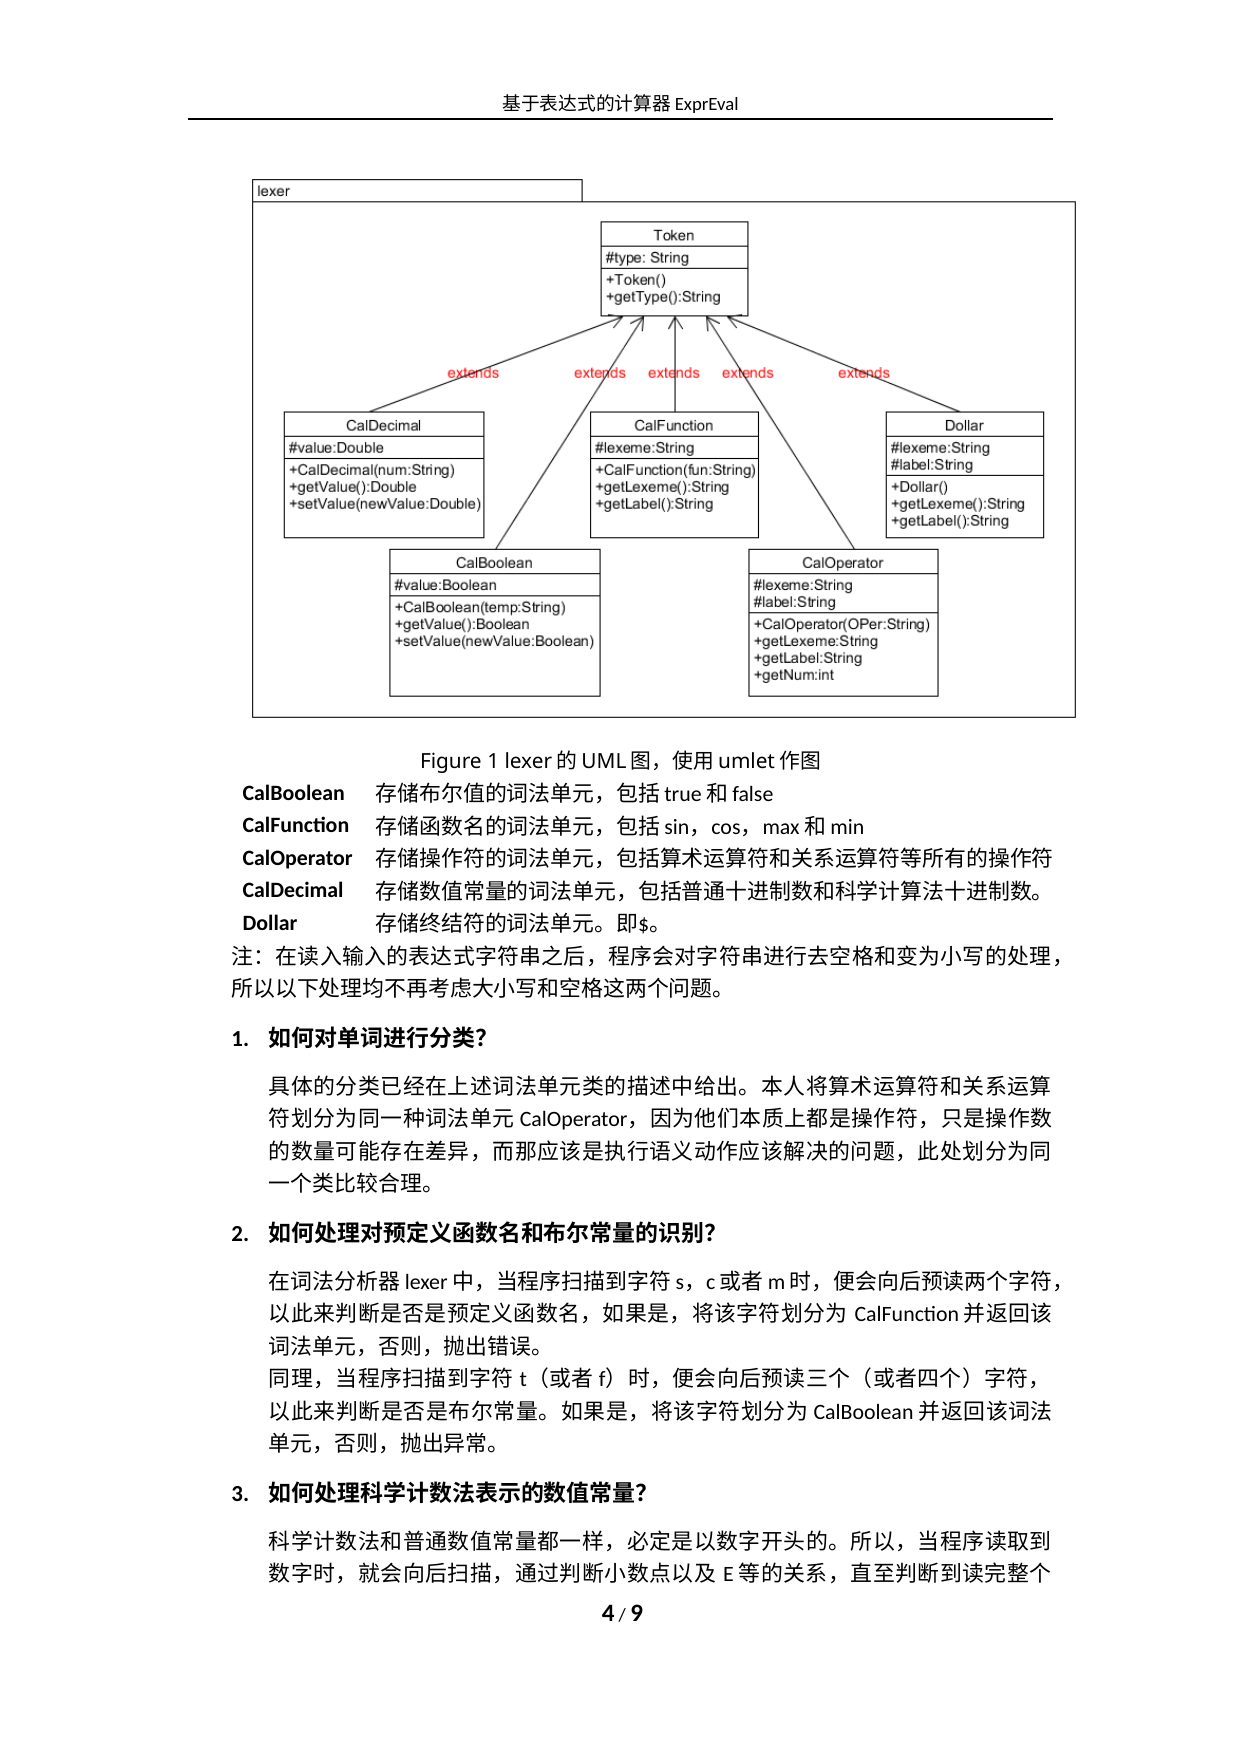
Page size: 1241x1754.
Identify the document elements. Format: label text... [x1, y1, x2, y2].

table_cell 存储终结符的词法单元。即$。 [364, 906, 1088, 938]
table_cell 存储数值常量的词法单元，包括普通十进制数和科学计算法十进制数。 [364, 874, 1088, 906]
list 在词法分析器lexer中，当程序扫描到字符s，c或者m时，便会向后预读两个字符，以此来判断是否是预定义函数名，如果是，将该字符划分为CalFunction并返回该词法单元，否则，抛出错误。 [269, 1263, 1053, 1361]
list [269, 1523, 1053, 1588]
subtitle 如何处理科学计数法表示的数值常量？ [231, 1458, 1053, 1523]
table_cell CalDecimal [231, 874, 364, 906]
table_cell 存储操作符的词法单元，包括算术运算符和关系运算符等所有的操作符 [364, 841, 1088, 873]
picture [231, 158, 1097, 739]
subtitle 如何处理对预定义函数名和布尔常量的识别？ [231, 1198, 1053, 1263]
table_cell 存储函数名的词法单元，包括sin，cos，max和min [364, 809, 1088, 841]
list 注：在读入输入的表达式字符串之后，程序会对字符串进行去空格和变为小写的处理，所以以下处理均不再考虑大小写和空格这两个问题。 [231, 938, 1053, 1003]
list 具体的分类已经在上述词法单元类的描述中给出。本人将算术运算符和关系运算符划分为同一种词法单元CalOperator，因为他们本质上都是操作符，只是操作数的数量可能存在差异，而那应该是执行语义动作应该解决的问题，此处划分为同一个类比较合理。 [269, 1068, 1053, 1198]
table_cell Dollar [231, 906, 364, 938]
table_header 存储布尔值的词法单元，包括true和false [364, 776, 1088, 808]
table_cell CalOperator [231, 841, 364, 873]
text Figure 1 lexer的UML图，使用umlet作图 [187, 743, 1053, 776]
list 同理，当程序扫描到字符t（或者f）时，便会向后预读三个（或者四个）字符，以此来判断是否是布尔常量。如果是，将该字符划分为CalBoolean并返回该词法单元，否则，抛出异常。 [269, 1361, 1053, 1458]
table_header CalBoolean [231, 776, 364, 808]
subtitle 如何对单词进行分类？ [231, 1003, 1053, 1068]
table_cell CalFunction [231, 809, 364, 841]
